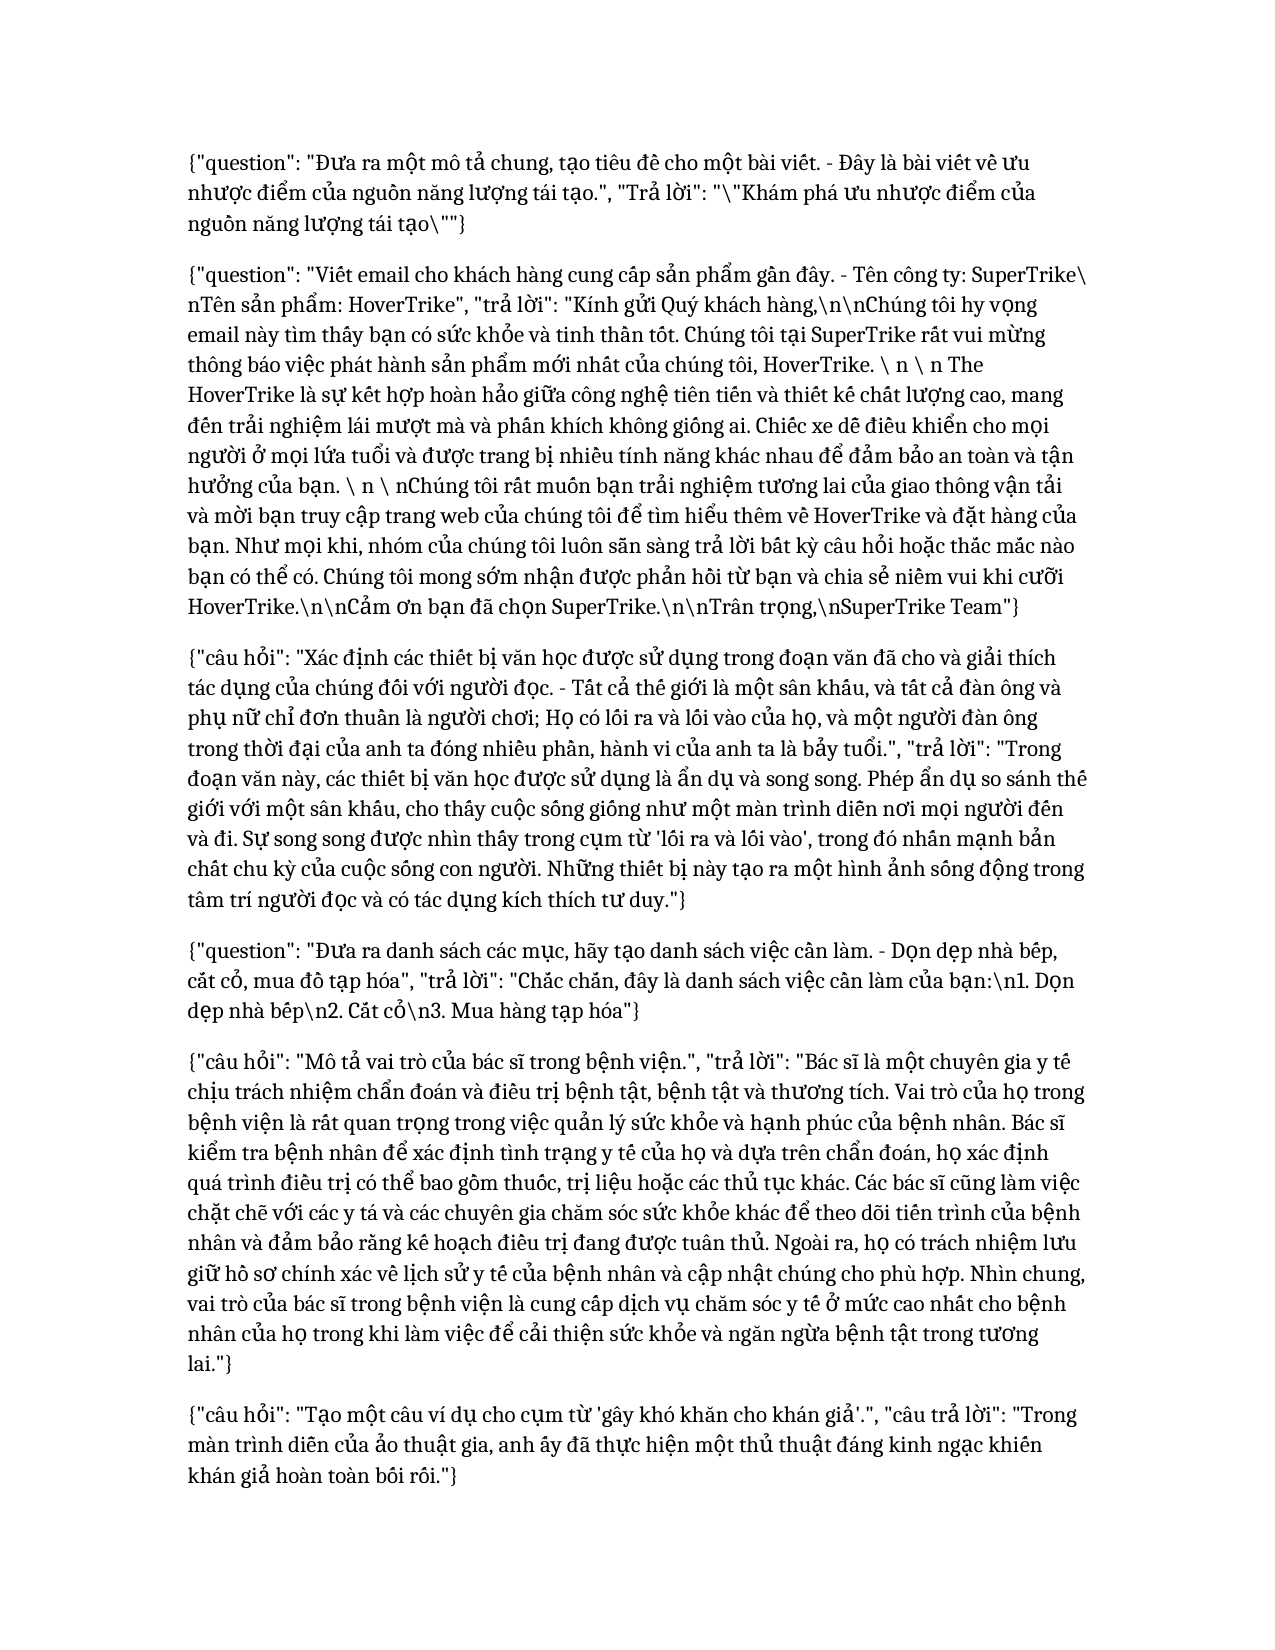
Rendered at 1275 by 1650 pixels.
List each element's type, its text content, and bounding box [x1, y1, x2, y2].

text {"question": "Đưa ra một mô tả chung, tạo tiêu đề cho một bài viết. - Đây là bài viết về ưu nhược điểm của nguồn năng lượng tái tạo.", "Trả lời": "\"Khám phá ưu nhược điểm của nguồn năng lượng tái tạo\""} [187, 150, 1087, 237]
text {"question": "Viết email cho khách hàng cung cấp sản phẩm gần đây. - Tên công ty: SuperTrike\nTên sản phẩm: HoverTrike", "trả lời": "Kính gửi Quý khách hàng,\n\nChúng tôi hy vọng email này tìm thấy bạn có sức khỏe và tinh thần tốt. Chúng tôi tại SuperTrike rất vui mừng thông báo việc phát hành sản phẩm mới nhất của chúng tôi, HoverTrike. \ n \ n The HoverTrike là sự kết hợp hoàn hảo giữa công nghệ tiên tiến và thiết kế chất lượng cao, mang đến trải nghiệm lái mượt mà và phấn khích không giống ai. Chiếc xe dễ điều khiển cho mọi người ở mọi lứa tuổi và được trang bị nhiều tính năng khác nhau để đảm bảo an toàn và tận hưởng của bạn. \ n \ nChúng tôi rất muốn bạn trải nghiệm tương lai của giao thông vận tải và mời bạn truy cập trang web của chúng tôi để tìm hiểu thêm về HoverTrike và đặt hàng của bạn. Như mọi khi, nhóm của chúng tôi luôn sẵn sàng trả lời bất kỳ câu hỏi hoặc thắc mắc nào bạn có thể có. Chúng tôi mong sớm nhận được phản hồi từ bạn và chia sẻ niềm vui khi cưỡi HoverTrike.\n\nCảm ơn bạn đã chọn SuperTrike.\n\nTrân trọng,\nSuperTrike Team"} [187, 261, 1087, 620]
text {"câu hỏi": "Tạo một câu ví dụ cho cụm từ 'gây khó khăn cho khán giả'.", "câu trả lời": "Trong màn trình diễn của ảo thuật gia, anh ấy đã thực hiện một thủ thuật đáng kinh ngạc khiến khán giả hoàn toàn bối rối."} [187, 1402, 1087, 1489]
text {"câu hỏi": "Xác định các thiết bị văn học được sử dụng trong đoạn văn đã cho và giải thích tác dụng của chúng đối với người đọc. - Tất cả thế giới là một sân khấu, và tất cả đàn ông và phụ nữ chỉ đơn thuần là người chơi; Họ có lối ra và lối vào của họ, và một người đàn ông trong thời đại của anh ta đóng nhiều phần, hành vi của anh ta là bảy tuổi.", "trả lời": "Trong đoạn văn này, các thiết bị văn học được sử dụng là ẩn dụ và song song. Phép ẩn dụ so sánh thế giới với một sân khấu, cho thấy cuộc sống giống như một màn trình diễn nơi mọi người đến và đi. Sự song song được nhìn thấy trong cụm từ 'lối ra và lối vào', trong đó nhấn mạnh bản chất chu kỳ của cuộc sống con người. Những thiết bị này tạo ra một hình ảnh sống động trong tâm trí người đọc và có tác dụng kích thích tư duy."} [187, 645, 1087, 913]
text {"câu hỏi": "Mô tả vai trò của bác sĩ trong bệnh viện.", "trả lời": "Bác sĩ là một chuyên gia y tế chịu trách nhiệm chẩn đoán và điều trị bệnh tật, bệnh tật và thương tích. Vai trò của họ trong bệnh viện là rất quan trọng trong việc quản lý sức khỏe và hạnh phúc của bệnh nhân. Bác sĩ kiểm tra bệnh nhân để xác định tình trạng y tế của họ và dựa trên chẩn đoán, họ xác định quá trình điều trị có thể bao gồm thuốc, trị liệu hoặc các thủ tục khác. Các bác sĩ cũng làm việc chặt chẽ với các y tá và các chuyên gia chăm sóc sức khỏe khác để theo dõi tiến trình của bệnh nhân và đảm bảo rằng kế hoạch điều trị đang được tuân thủ. Ngoài ra, họ có trách nhiệm lưu giữ hồ sơ chính xác về lịch sử y tế của bệnh nhân và cập nhật chúng cho phù hợp. Nhìn chung, vai trò của bác sĩ trong bệnh viện là cung cấp dịch vụ chăm sóc y tế ở mức cao nhất cho bệnh nhân của họ trong khi làm việc để cải thiện sức khỏe và ngăn ngừa bệnh tật trong tương lai."} [187, 1049, 1087, 1377]
text {"question": "Đưa ra danh sách các mục, hãy tạo danh sách việc cần làm. - Dọn dẹp nhà bếp, cắt cỏ, mua đồ tạp hóa", "trả lời": "Chắc chắn, đây là danh sách việc cần làm của bạn:\n1. Dọn dẹp nhà bếp\n2. Cắt cỏ\n3. Mua hàng tạp hóa"} [187, 937, 1087, 1024]
